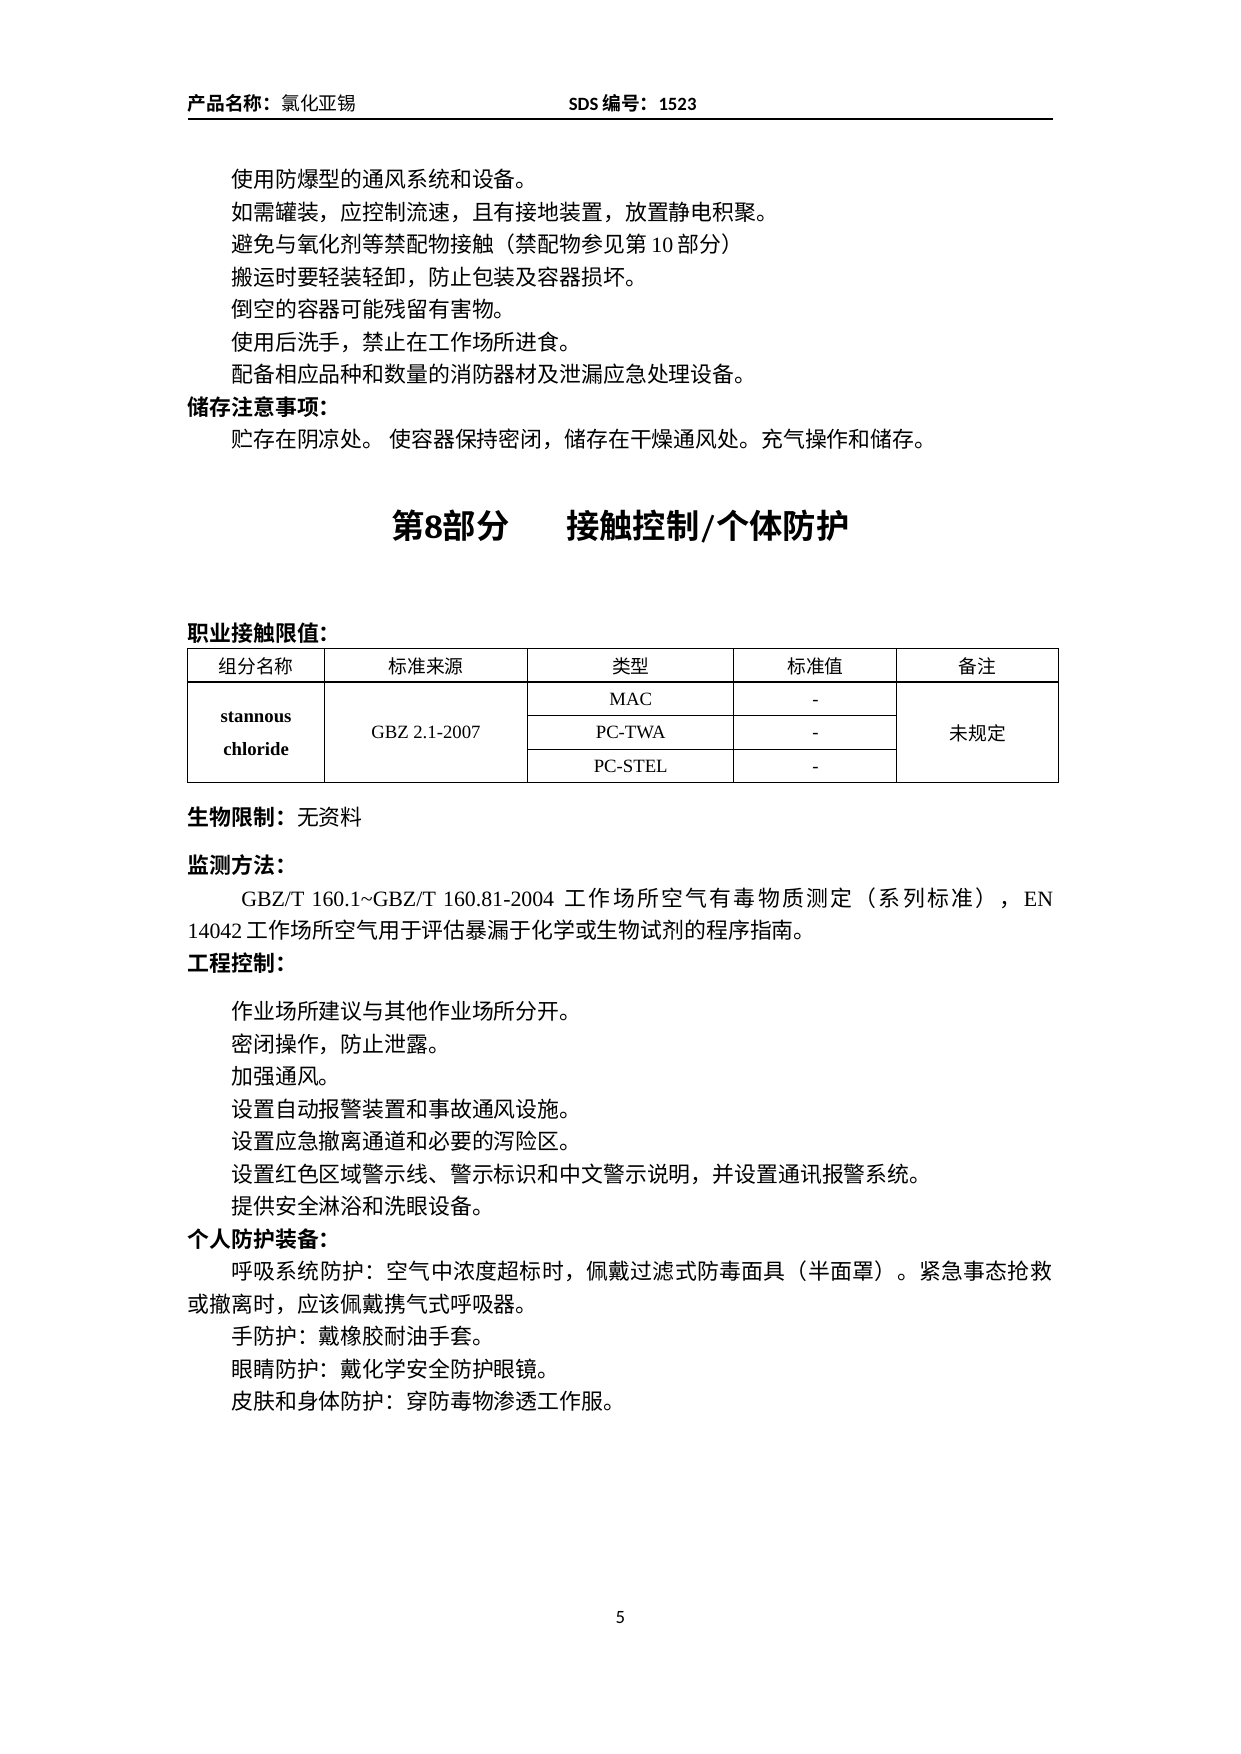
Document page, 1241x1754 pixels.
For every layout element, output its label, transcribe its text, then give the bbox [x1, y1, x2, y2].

text 如需罐装，应控制流速，且有接地装置，放置静电积聚。 [187, 194, 1053, 227]
text 使用防爆型的通风系统和设备。 [187, 162, 1053, 194]
text 手防护：戴橡胶耐油手套。 [187, 1319, 1053, 1351]
text 贮存在阴凉处。 使容器保持密闭，储存在干燥通风处。充气操作和储存。 [187, 422, 1053, 454]
text 避免与氧化剂等禁配物接触（禁配物参见第10部分） [187, 227, 1053, 259]
text 呼吸系统防护：空气中浓度超标时，佩戴过滤式防毒面具（半面罩）。紧急事态抢救或撤离时，应该佩戴携气式呼吸器。 [187, 1254, 1053, 1319]
text 提供安全淋浴和洗眼设备。 [187, 1189, 1053, 1221]
text GBZ/T 160.1~GBZ/T 160.81-2004 工作场所空气有毒物质测定（系列标准），EN 14042工作场所空气用于评估暴漏于化学或生物试剂的程序指南。 [187, 881, 1053, 946]
table_cell stannous chloride [188, 683, 324, 782]
text 设置应急撤离通道和必要的泻险区。 [187, 1124, 1053, 1156]
table_cell 未规定 [897, 683, 1058, 782]
text 眼睛防护：戴化学安全防护眼镜。 [187, 1351, 1053, 1384]
text 职业接触限值： [187, 615, 1053, 648]
text 加强通风。 [187, 1059, 1053, 1091]
table_header 标准值 [734, 649, 896, 681]
text 个人防护装备： [187, 1221, 1053, 1254]
text 工程控制： [187, 946, 1053, 978]
table_header 组分名称 [188, 649, 324, 681]
text 密闭操作，防止泄露。 [187, 1026, 1053, 1059]
text 设置自动报警装置和事故通风设施。 [187, 1091, 1053, 1124]
text 配备相应品种和数量的消防器材及泄漏应急处理设备。 [187, 357, 1053, 389]
table_header 备注 [897, 649, 1058, 681]
text 作业场所建议与其他作业场所分开。 [187, 994, 1053, 1026]
table_header 类型 [528, 649, 733, 681]
subtitle 接触控制/个体防护 [187, 492, 1053, 557]
table_cell - [734, 683, 896, 715]
table_cell GBZ 2.1-2007 [325, 683, 527, 782]
text 监测方法： [187, 848, 1053, 881]
text 设置红色区域警示线、警示标识和中文警示说明，并设置通讯报警系统。 [187, 1156, 1053, 1189]
text 皮肤和身体防护：穿防毒物渗透工作服。 [187, 1384, 1053, 1416]
text 搬运时要轻装轻卸，防止包装及容器损坏。 [187, 259, 1053, 292]
text 倒空的容器可能残留有害物。 [187, 292, 1053, 324]
text 生物限制：无资料 [187, 799, 1053, 832]
table_cell - [734, 716, 896, 748]
text 使用后洗手，禁止在工作场所进食。 [187, 324, 1053, 357]
table_cell MAC [528, 683, 733, 715]
table_header 标准来源 [325, 649, 527, 681]
table_cell - [734, 750, 896, 782]
text 储存注意事项： [187, 389, 1053, 422]
table_cell PC-STEL [528, 750, 733, 782]
table_cell PC-TWA [528, 716, 733, 748]
